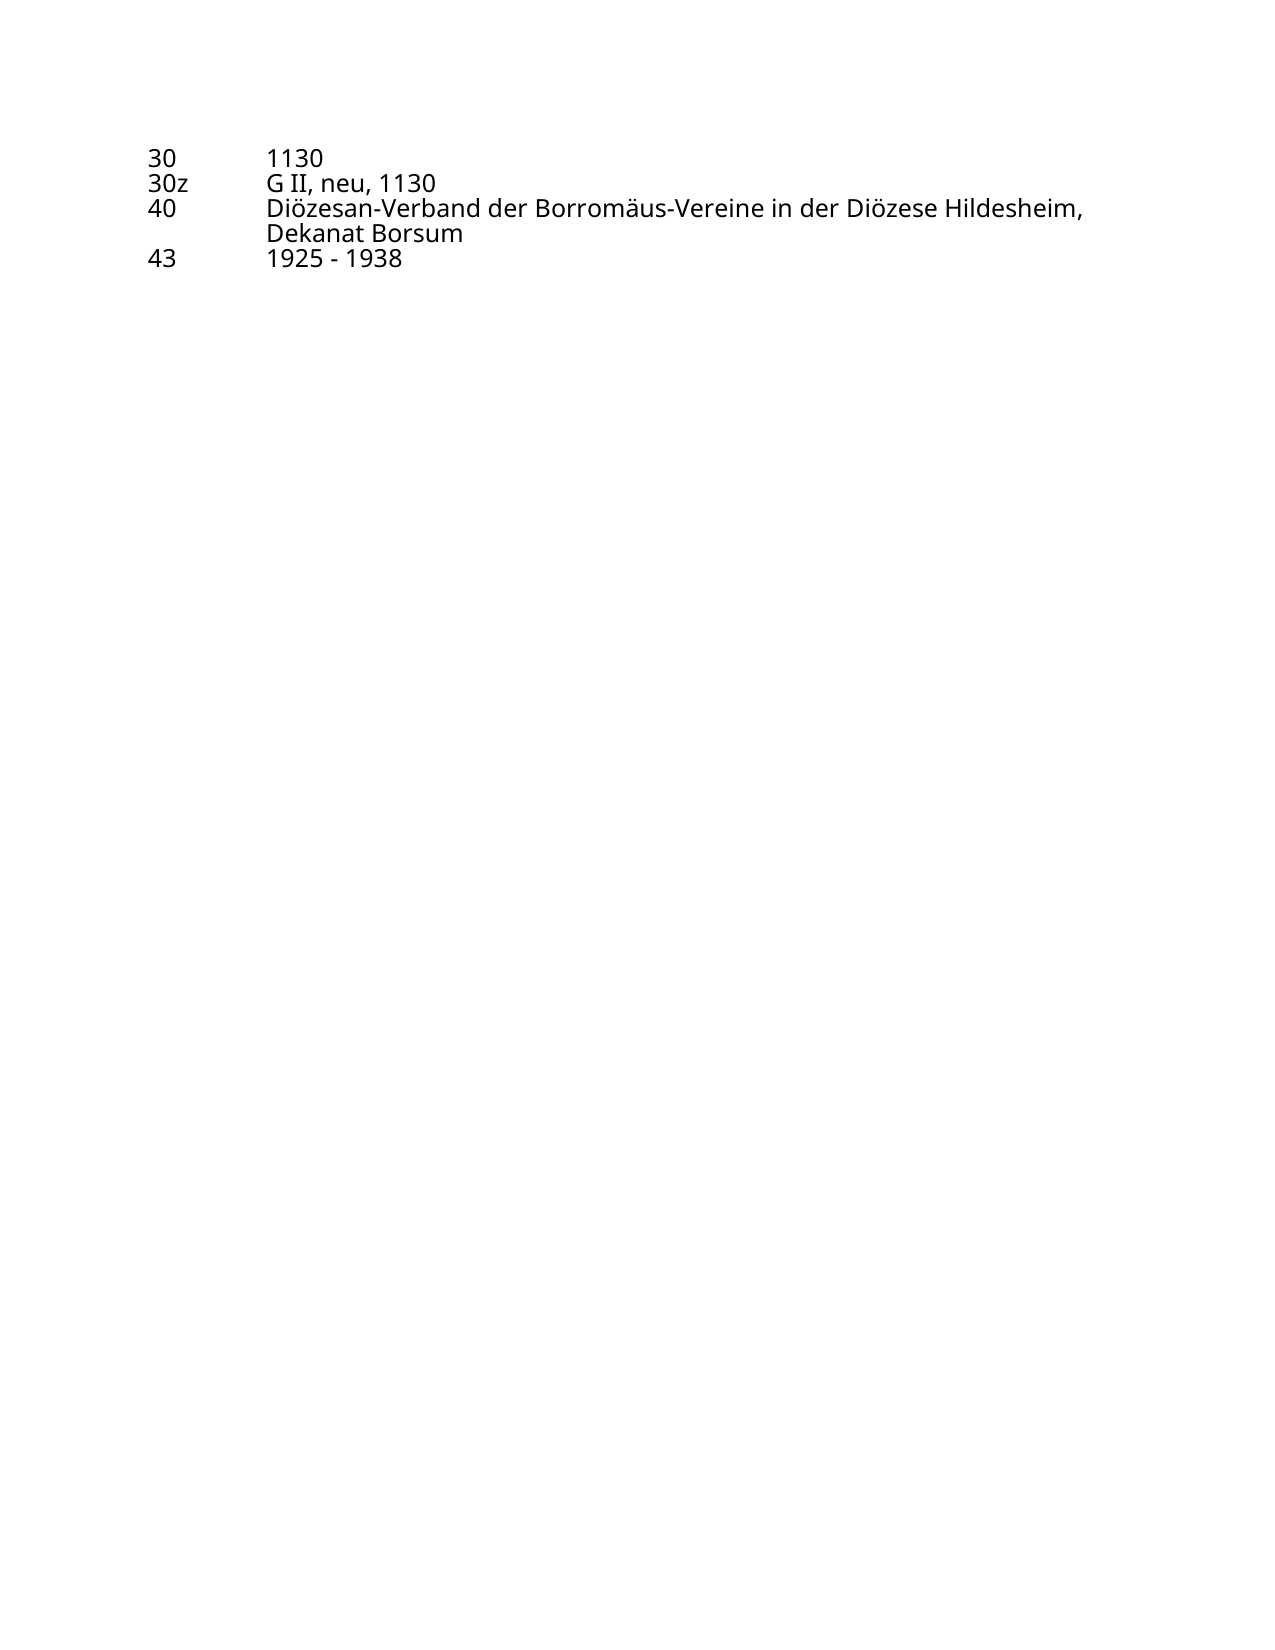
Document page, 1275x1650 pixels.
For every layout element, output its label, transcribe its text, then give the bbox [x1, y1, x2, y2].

text 30z G II, neu, 1130 [148, 173, 1127, 198]
text 40 k[1{Diözesan-Verband der s[Borromäus-Verein]se} in der 2{o[2{Diözese} 1{Hildesheim, Dekanat o[Borsum]o}]o}]k [148, 198, 1127, 248]
text 30 1130 [148, 148, 1127, 173]
text 43 1925 - 1938 [148, 248, 1127, 273]
